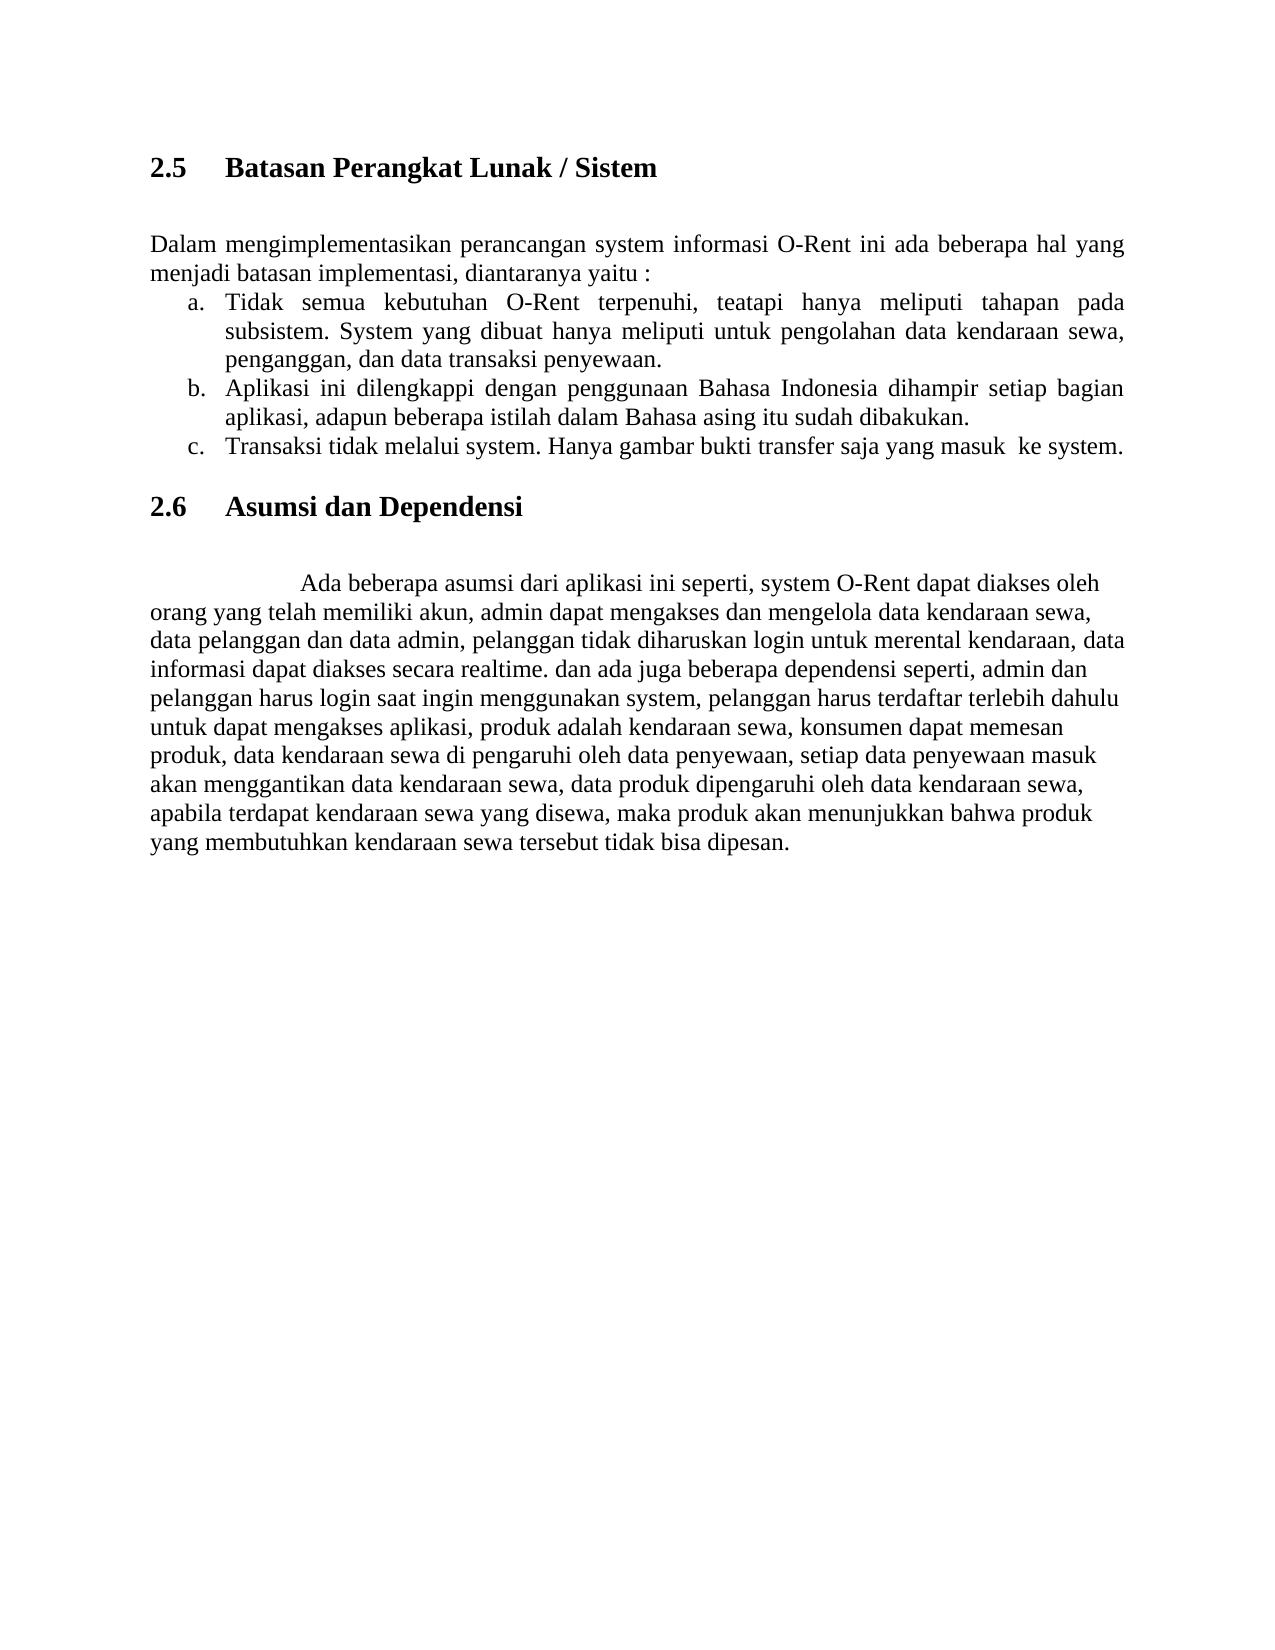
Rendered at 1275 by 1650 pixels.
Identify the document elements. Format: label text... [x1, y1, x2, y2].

list Transaksi tidak melalui system. Hanya gambar bukti transfer saja yang masuk ke system. [187, 431, 1125, 459]
list Tidak semua kebutuhan O-Rent terpenuhi, teatapi hanya meliputi tahapan pada subsistem. System yang dibuat hanya meliputi untuk pengolahan data kendaraan sewa, penganggan, dan data transaksi penyewaan. [187, 287, 1125, 373]
text Dalam mengimplementasikan perancangan system informasi O-Rent ini ada beberapa hal yang menjadi batasan implementasi, diantaranya yaitu : [150, 229, 1125, 287]
text Ada beberapa asumsi dari aplikasi ini seperti, system O-Rent dapat diakses oleh orang yang telah memiliki akun, admin dapat mengakses dan mengelola data kendaraan sewa, data pelanggan dan data admin, pelanggan tidak diharuskan login untuk merental kendaraan, data informasi dapat diakses secara realtime. dan ada juga beberapa dependensi seperti, admin dan pelanggan harus login saat ingin menggunakan system, pelanggan harus terdaftar terlebih dahulu untuk dapat mengakses aplikasi, produk adalah kendaraan sewa, konsumen dapat memesan produk, data kendaraan sewa di pengaruhi oleh data penyewaan, setiap data penyewaan masuk akan menggantikan data kendaraan sewa, data produk dipengaruhi oleh data kendaraan sewa, apabila terdapat kendaraan sewa yang disewa, maka produk akan menunjukkan bahwa produk yang membutuhkan kendaraan sewa tersebut tidak bisa dipesan. [150, 568, 1125, 856]
subtitle Batasan Perangkat Lunak / Sistem [150, 150, 1125, 183]
list Aplikasi ini dilengkappi dengan penggunaan Bahasa Indonesia dihampir setiap bagian aplikasi, adapun beberapa istilah dalam Bahasa asing itu sudah dibakukan. [187, 373, 1125, 431]
subtitle Asumsi dan Dependensi [150, 489, 1125, 522]
